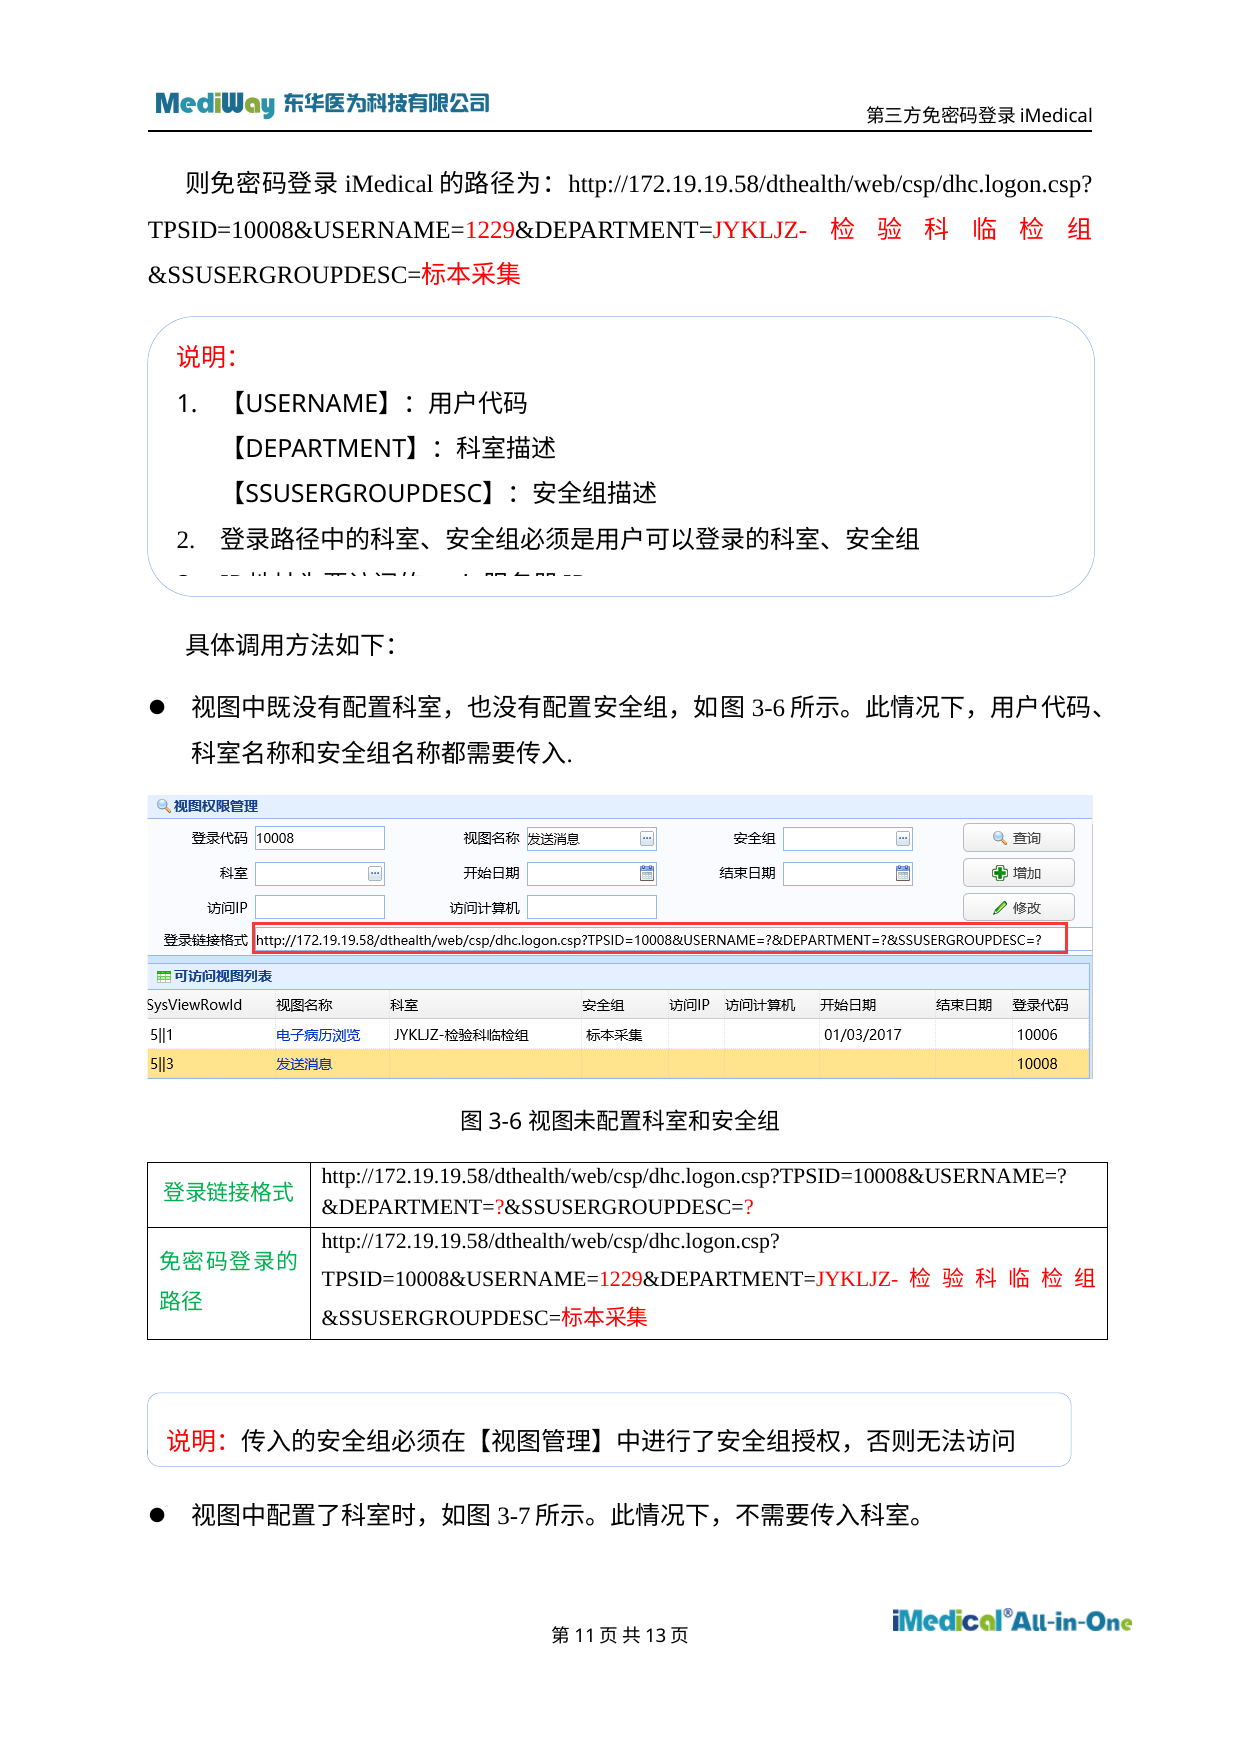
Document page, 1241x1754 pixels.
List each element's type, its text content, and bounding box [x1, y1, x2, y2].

table_cell http://172.19.19.58/dthealth/web/csp/dhc.logon.csp?TPSID=10008&USERNAME=1229&DEPARTMENT=JYKLJZ-检验科临检组&SSUSERGROUPDESC=标本采集 [311, 1228, 1107, 1339]
text 具体调用方法如下： [148, 625, 1092, 662]
picture [147, 795, 1093, 1079]
table_cell 免密码登录的路径 [148, 1228, 310, 1339]
picture [893, 1608, 1133, 1631]
table_header 登录链接格式 [148, 1163, 310, 1227]
text 则免密码登录iMedical的路径为：http://172.19.19.58/dthealth/web/csp/dhc.logon.csp?TPSID=10008&USERNAME=1229&DEPARTMENT=JYKLJZ-检验科临检组&SSUSERGROUPDESC=标本采集 [148, 164, 1092, 291]
table_header http://172.19.19.58/dthealth/web/csp/dhc.logon.csp?TPSID=10008&USERNAME=?&DEPARTMENT=?&SSUSERGROUPDESC=? [311, 1163, 1107, 1227]
picture [147, 88, 495, 124]
